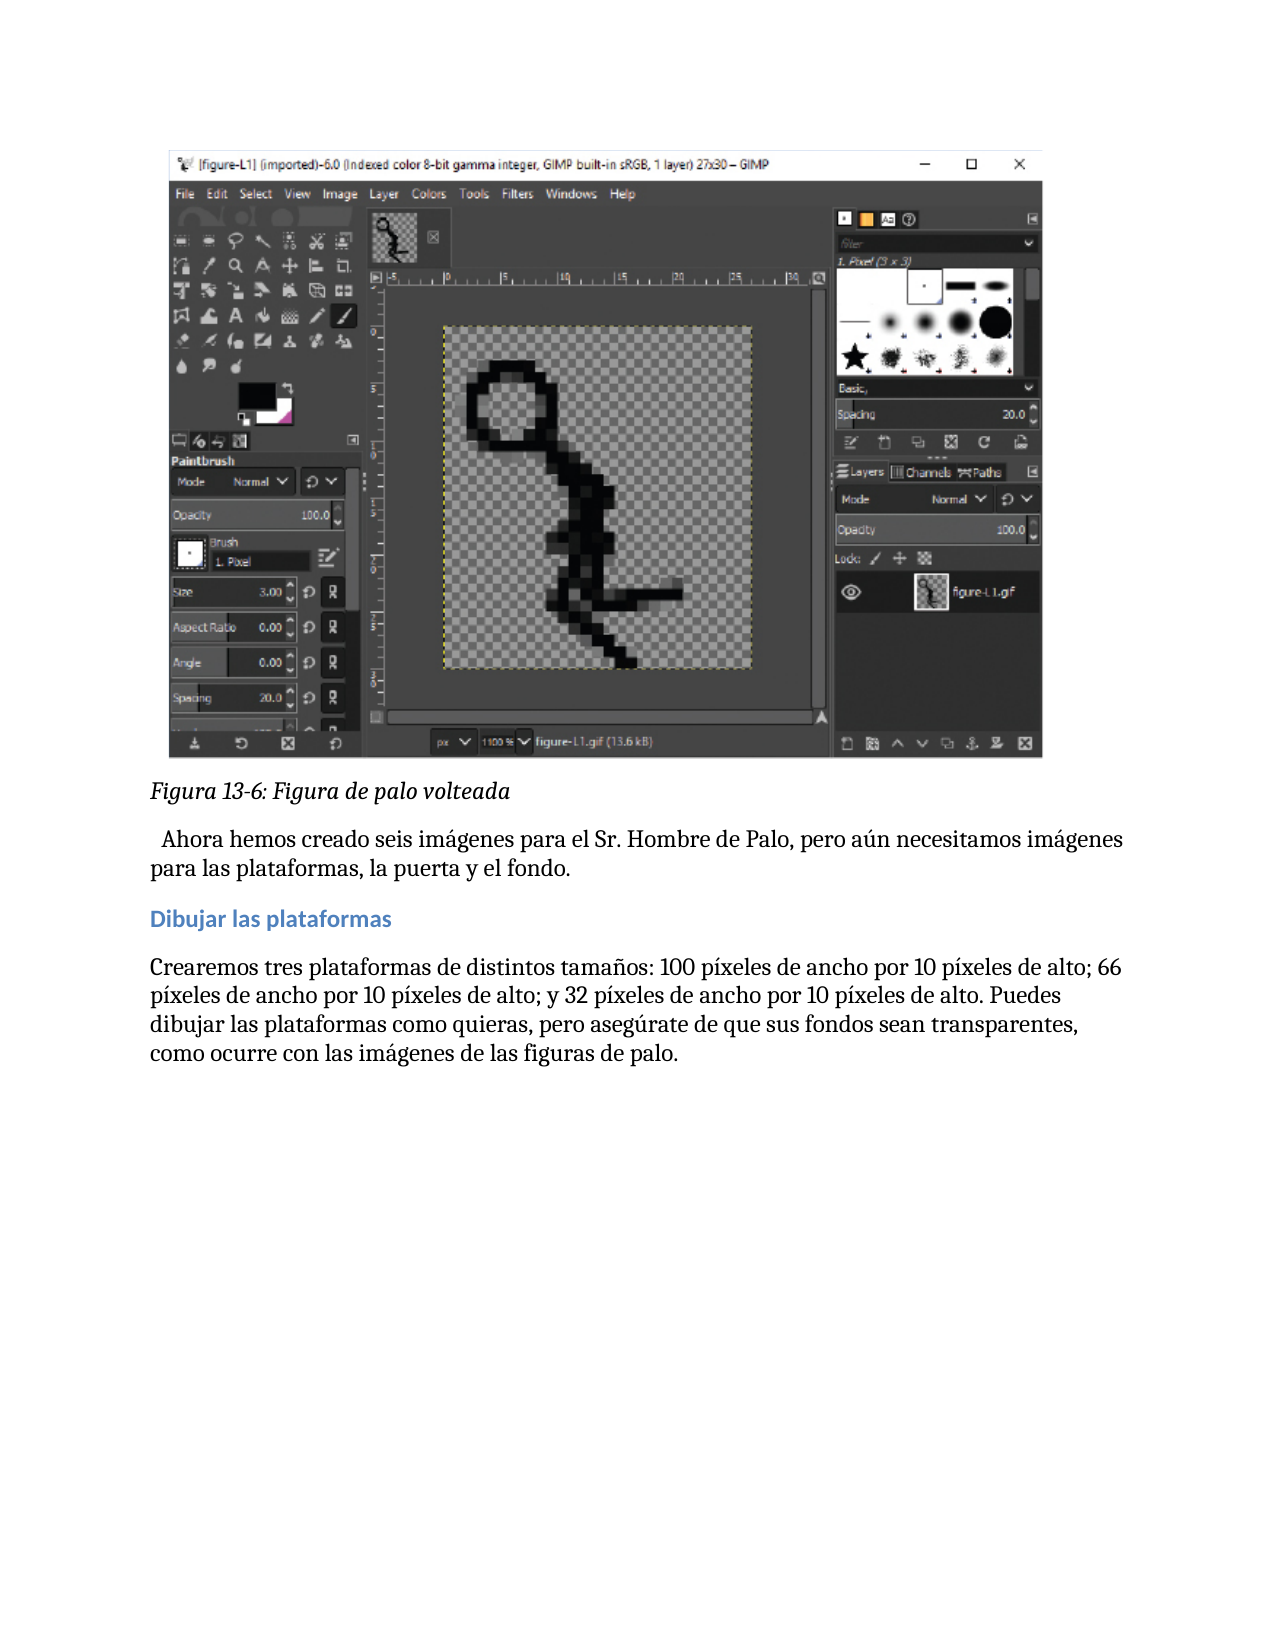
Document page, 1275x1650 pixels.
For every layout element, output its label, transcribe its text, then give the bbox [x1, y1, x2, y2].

text Figura 13-6: Figura de palo volteada [150, 777, 1125, 806]
text Crearemos tres plataformas de distintos tamaños: 100 píxeles de ancho por 10 píxeles de alto; 66 píxeles de ancho por 10 píxeles de alto; y 32 píxeles de ancho por 10 píxeles de alto. Puedes dibujar las plataformas como quieras, pero asegúrate de que sus fondos sean transparentes, como ocurre con las imágenes de las figuras de palo. [150, 952, 1125, 1067]
picture [168, 150, 1044, 759]
subtitle Dibujar las plataformas [150, 903, 1125, 934]
text Ahora hemos creado seis imágenes para el Sr. Hombre de Palo, pero aún necesitamos imágenes para las plataformas, la puerta y el fondo. [150, 825, 1125, 882]
